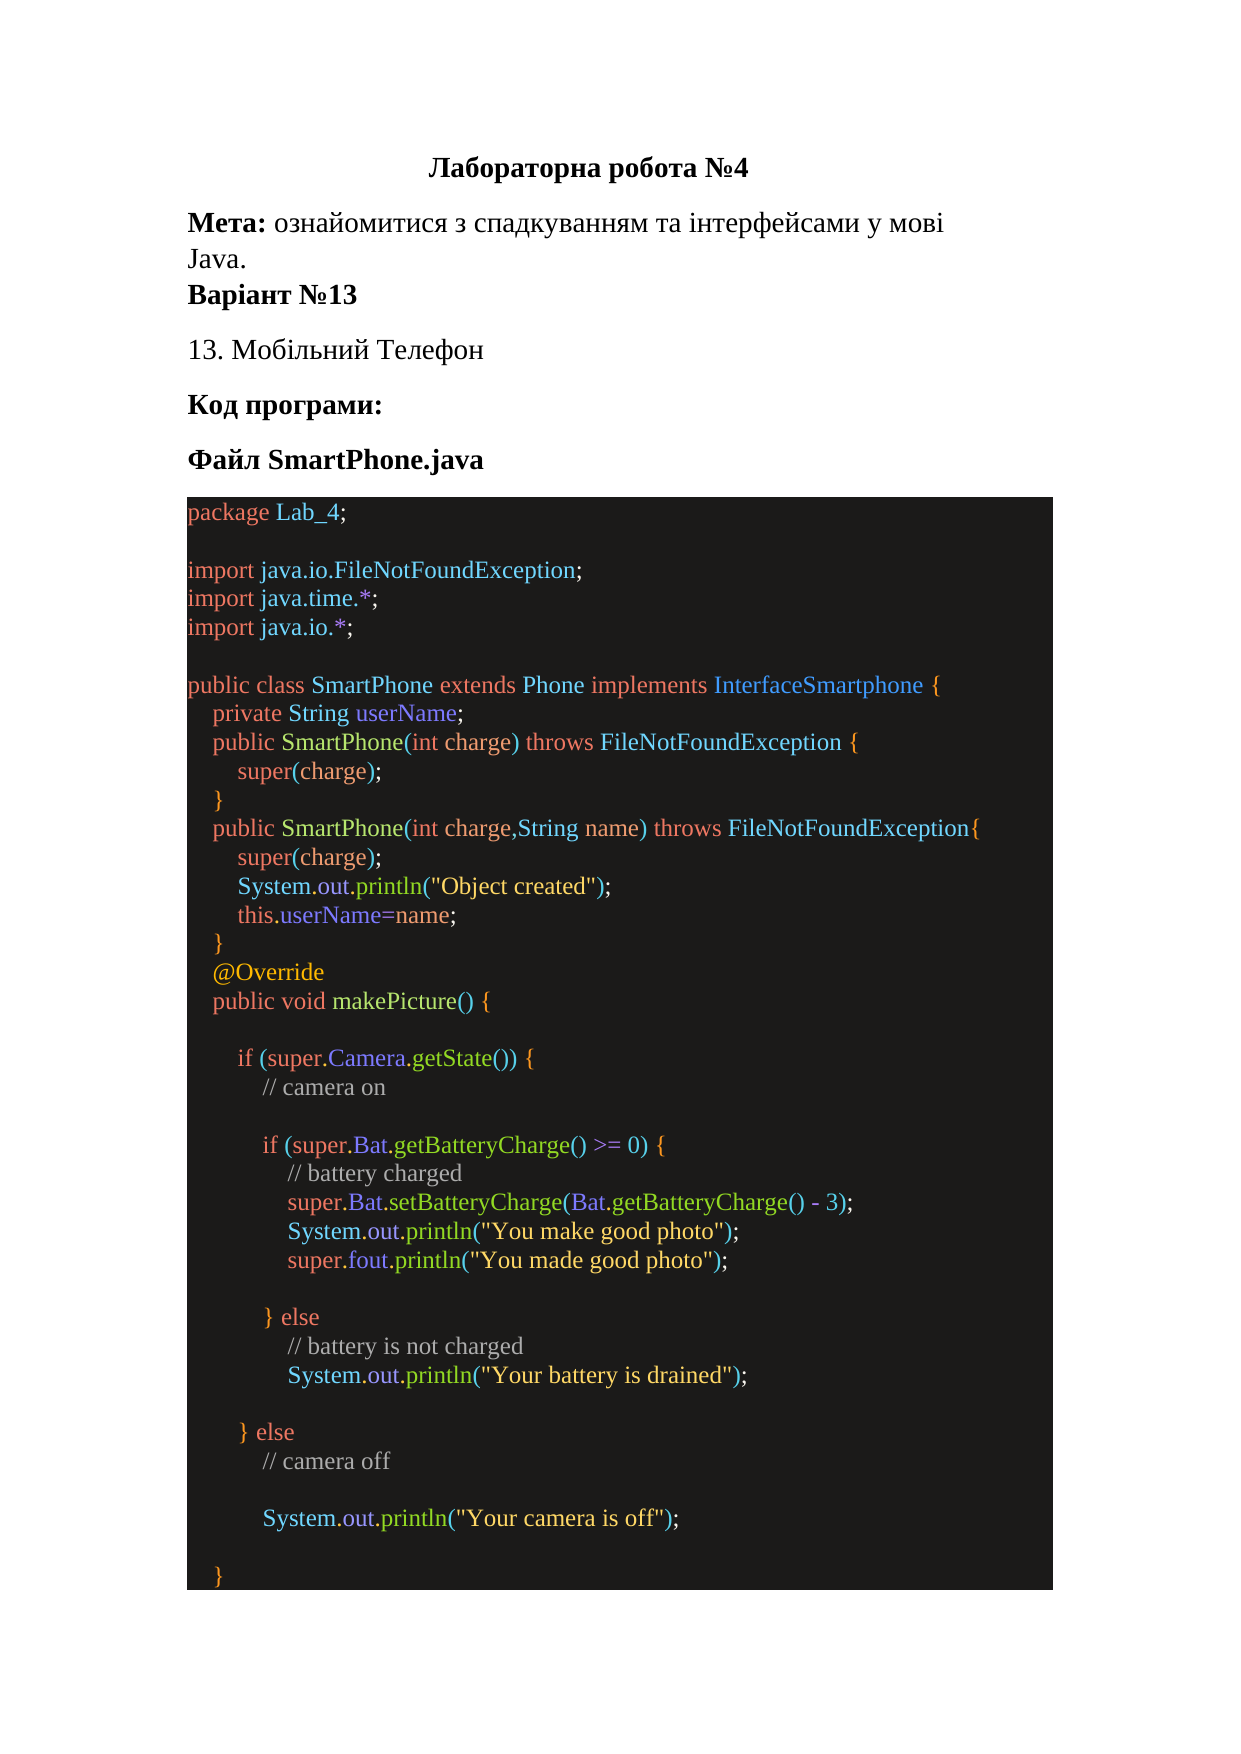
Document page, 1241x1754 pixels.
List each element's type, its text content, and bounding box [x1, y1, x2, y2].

text Лабораторна робота №4 [187, 150, 989, 183]
text Файл SmartPhone.java [187, 442, 989, 476]
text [187, 497, 1053, 1590]
text Код програми: [187, 387, 989, 421]
text 13. Мобільний Телефон [187, 332, 989, 366]
text Мета: ознайомитися з спадкуванням та інтерфейсами у мові Java. Варіант №13 [187, 205, 989, 311]
